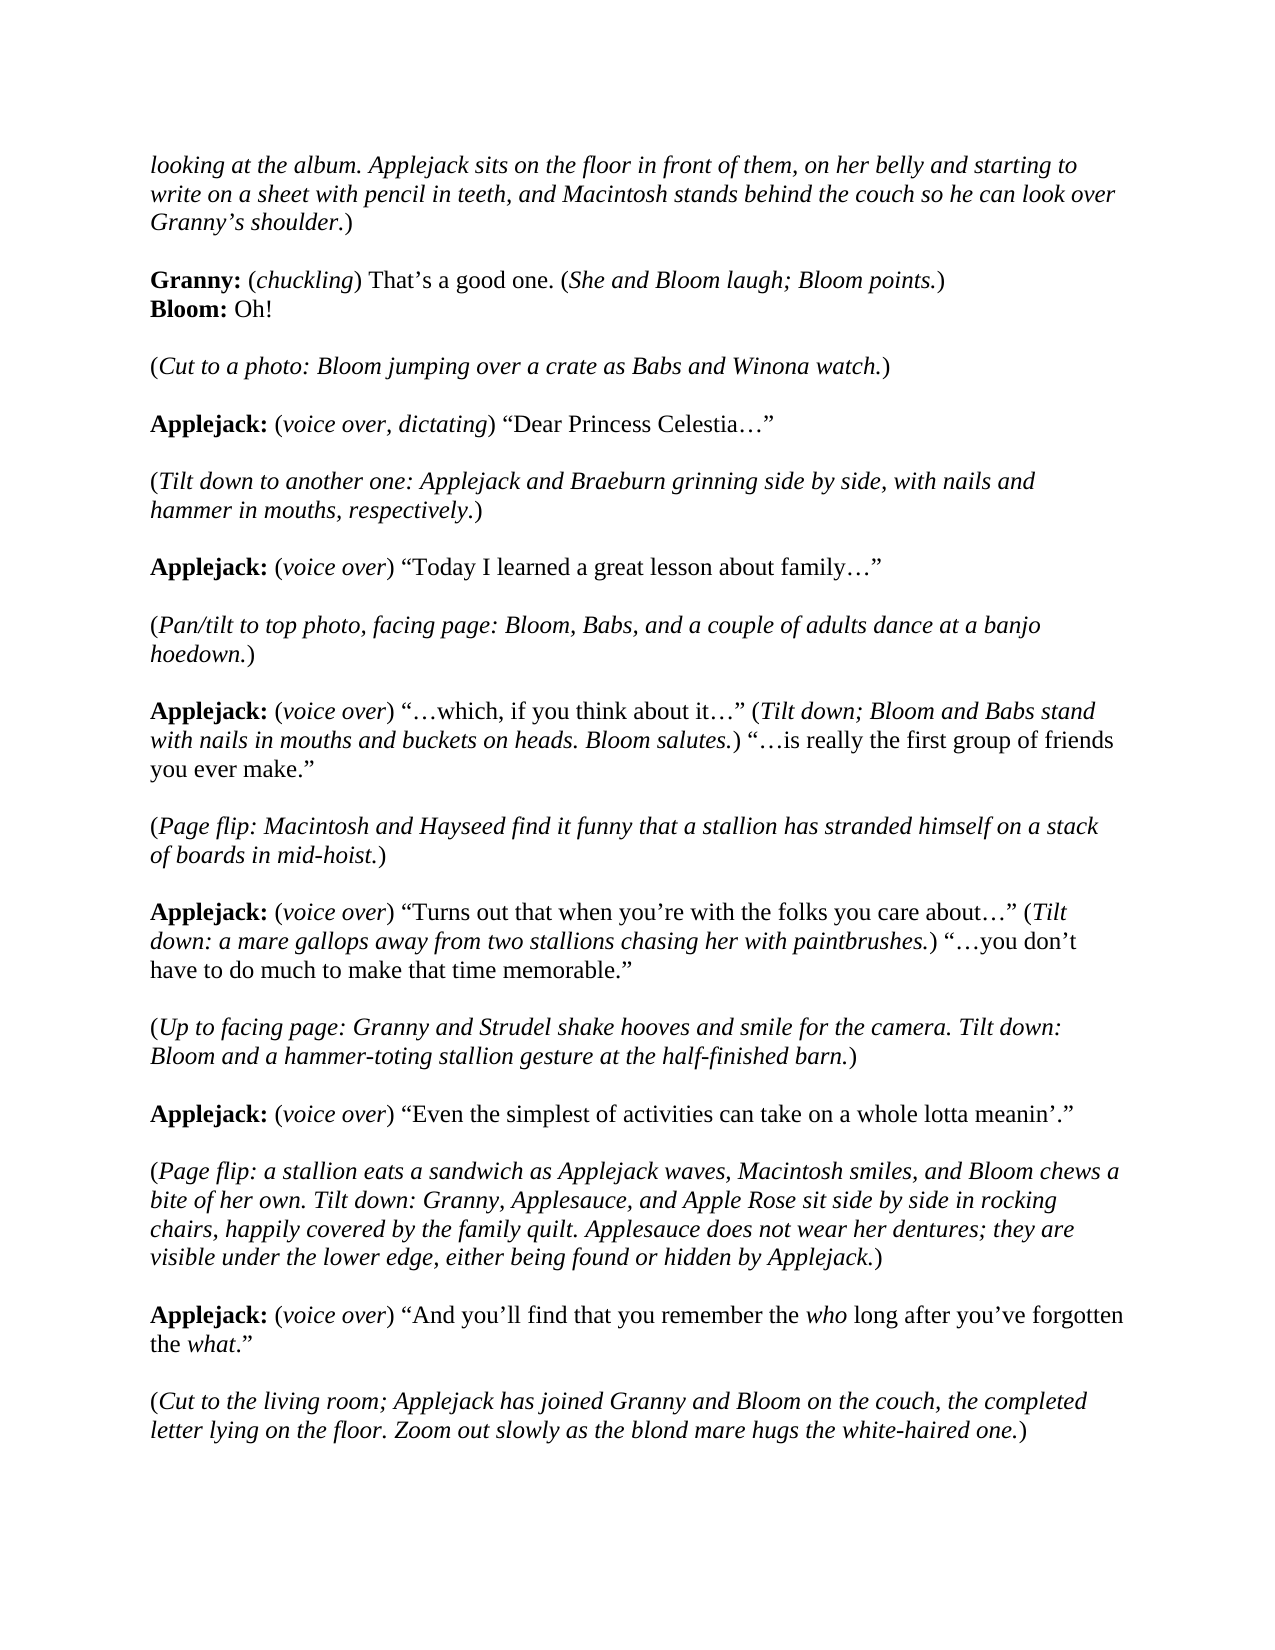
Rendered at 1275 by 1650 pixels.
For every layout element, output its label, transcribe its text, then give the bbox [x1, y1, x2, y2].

text Bloom: Oh! [150, 294, 1125, 322]
text (Tilt down to another one: Applejack and Braeburn grinning side by side, with nails and hammer in mouths, respectively.) [150, 466, 1125, 524]
text Applejack: (voice over) “Today I learned a great lesson about family…” [150, 552, 1125, 581]
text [150, 150, 1125, 236]
text Applejack: (voice over) “Turns out that when you’re with the folks you care about…” (Tilt down: a mare gallops away from two stallions chasing her with paintbrushes.) “…you don’t have to do much to make that time memorable.” [150, 897, 1125, 984]
text Applejack: (voice over) “Even the simplest of activities can take on a whole lotta meanin’.” [150, 1099, 1125, 1127]
text (Page flip: Macintosh and Hayseed find it funny that a stallion has stranded himself on a stack of boards in mid-hoist.) [150, 811, 1125, 869]
text (Page flip: a stallion eats a sandwich as Applejack waves, Macintosh smiles, and Bloom chews a bite of her own. Tilt down: Granny, Applesauce, and Apple Rose sit side by side in rocking chairs, happily covered by the family quilt. Applesauce does not wear her dentures; they are visible under the lower edge, either being found or hidden by Applejack.) [150, 1156, 1125, 1271]
text (Cut to the living room; Applejack has joined Granny and Bloom on the couch, the completed letter lying on the floor. Zoom out slowly as the blond mare hugs the white-haired one.) [150, 1386, 1125, 1444]
text Applejack: (voice over, dictating) “Dear Princess Celestia…” [150, 409, 1125, 437]
text Granny: (chuckling) That’s a good one. (She and Bloom laugh; Bloom points.) [150, 265, 1125, 294]
text (Pan/tilt to top photo, facing page: Bloom, Babs, and a couple of adults dance at a banjo hoedown.) [150, 610, 1125, 667]
text (Cut to a photo: Bloom jumping over a crate as Babs and Winona watch.) [150, 351, 1125, 380]
text Applejack: (voice over) “…which, if you think about it…” (Tilt down; Bloom and Babs stand with nails in mouths and buckets on heads. Bloom salutes.) “…is really the first group of friends you ever make.” [150, 696, 1125, 782]
text (Up to facing page: Granny and Strudel shake hooves and smile for the camera. Tilt down: Bloom and a hammer-toting stallion gesture at the half-finished barn.) [150, 1012, 1125, 1070]
text Applejack: (voice over) “And you’ll find that you remember the who long after you’ve forgotten the what.” [150, 1300, 1125, 1357]
